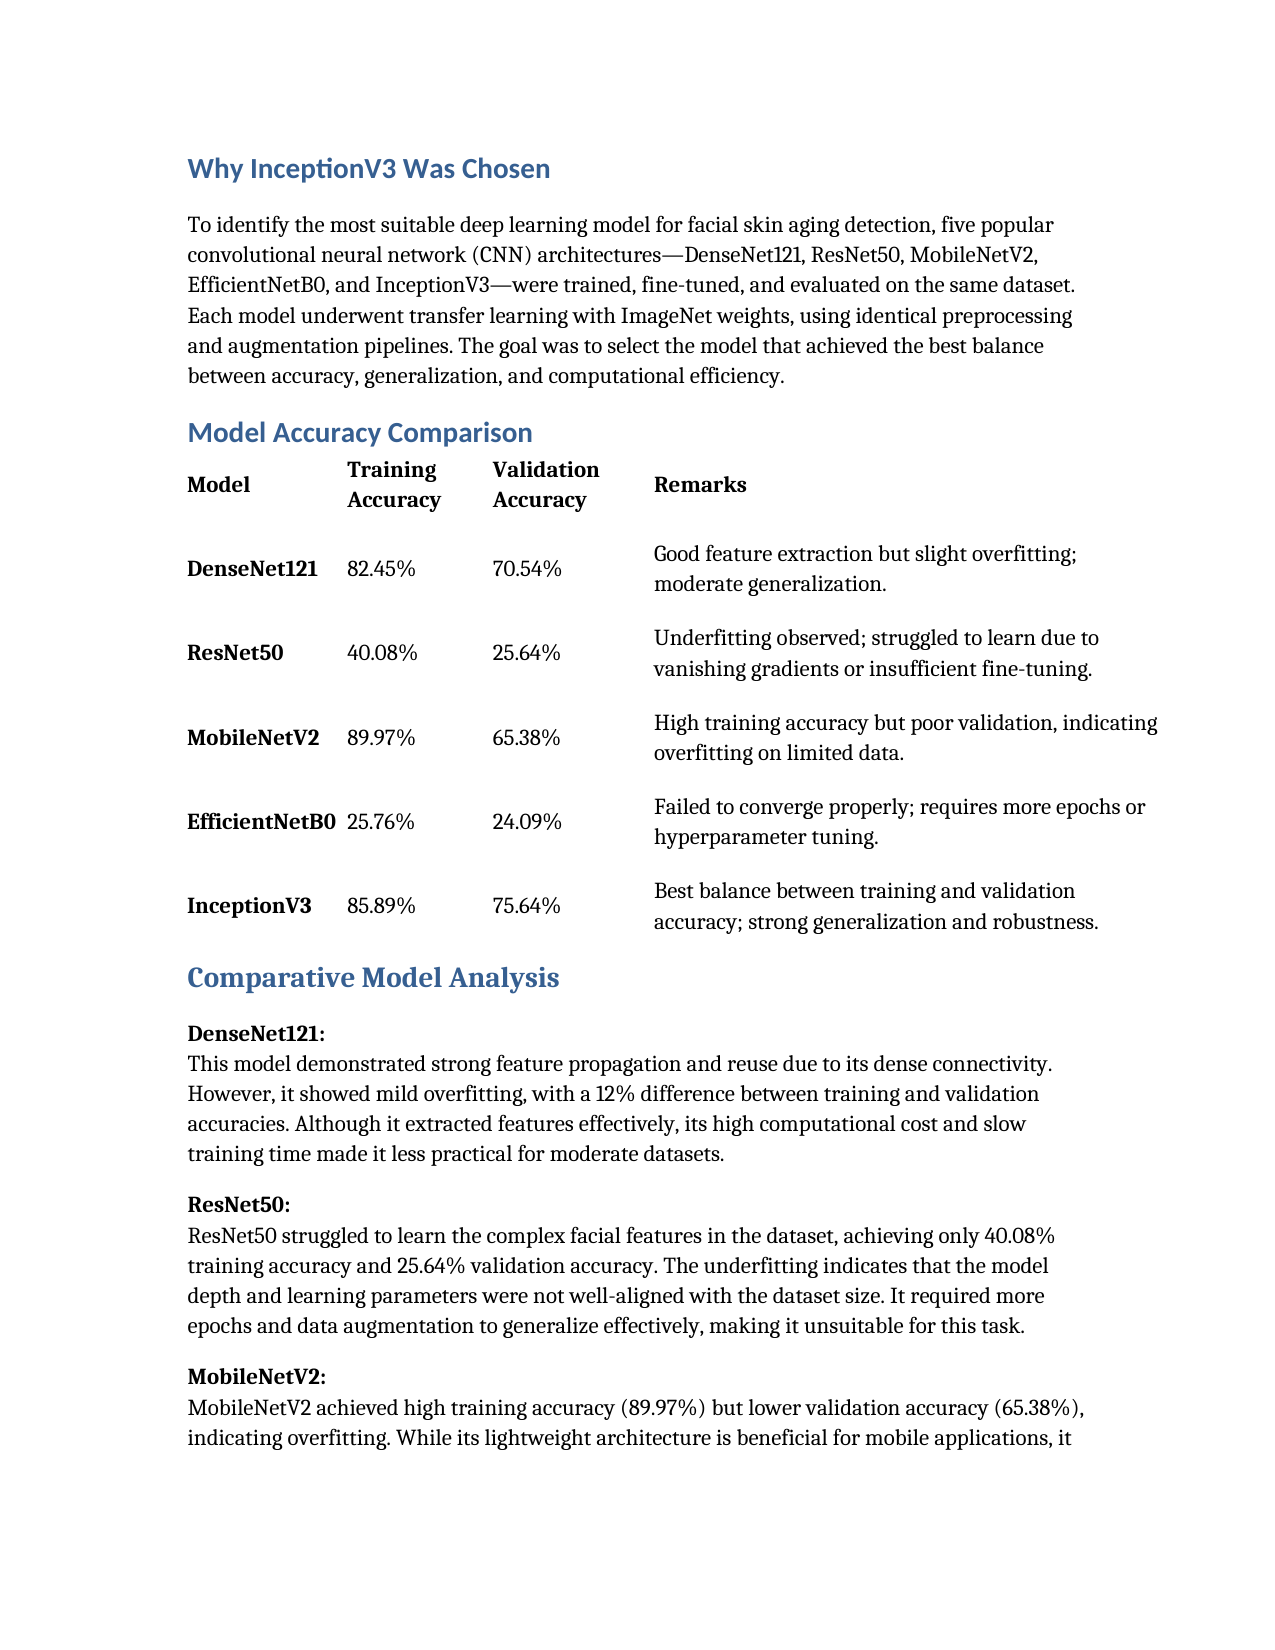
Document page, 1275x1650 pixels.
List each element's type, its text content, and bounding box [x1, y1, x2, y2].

table_cell 82.45% [345, 539, 491, 623]
table_cell Best balance between training and validation accuracy; strong generalization and robustness. [653, 877, 1166, 961]
table_cell 25.76% [345, 792, 491, 877]
table_cell MobileNetV2 [185, 708, 345, 792]
table_cell High training accuracy but poor validation, indicating overfitting on limited data. [653, 708, 1166, 792]
table_cell 75.64% [491, 877, 652, 961]
table_cell InceptionV3 [185, 877, 345, 961]
table_cell Underfitting observed; struggled to learn due to vanishing gradients or insufficient fine-tuning. [653, 624, 1166, 708]
table_header Training Accuracy [345, 455, 491, 539]
table_cell 70.54% [491, 539, 652, 623]
table_cell 40.08% [345, 624, 491, 708]
text DenseNet121: This model demonstrated strong feature propagation and reuse due to its dense connectivity. However, it showed mild overfitting, with a 12% difference between training and validation accuracies. Although it extracted features effectively, its high computational cost and slow training time made it less practical for moderate datasets. [187, 1020, 1087, 1168]
subtitle To identify the most suitable deep learning model for facial skin aging detection, five popular convolutional neural network (CNN) architectures—DenseNet121, ResNet50, MobileNetV2, EfficientNetB0, and InceptionV3—were trained, fine-tuned, and evaluated on the same dataset. Each model underwent transfer learning with ImageNet weights, using identical preprocessing and augmentation pipelines. The goal was to select the model that achieved the best balance between accuracy, generalization, and computational efficiency. [187, 212, 1087, 389]
table_cell 65.38% [491, 708, 652, 792]
table_header Validation Accuracy [491, 455, 652, 539]
subtitle Why InceptionV3 Was Chosen [187, 150, 1087, 186]
table_cell ResNet50 [185, 624, 345, 708]
table_cell Failed to converge properly; requires more epochs or hyperparameter tuning. [653, 792, 1166, 877]
table_cell 25.64% [491, 624, 652, 708]
text Comparative Model Analysis [187, 961, 1087, 994]
table_header Model [185, 455, 345, 539]
table_cell EfficientNetB0 [185, 792, 345, 877]
subtitle Model Accuracy Comparison [187, 414, 1087, 449]
table_header Remarks [653, 455, 1166, 539]
table_cell 89.97% [345, 708, 491, 792]
text ResNet50: ResNet50 struggled to learn the complex facial features in the dataset, achieving only 40.08% training accuracy and 25.64% validation accuracy. The underfitting indicates that the model depth and learning parameters were not well-aligned with the dataset size. It required more epochs and data augmentation to generalize effectively, making it unsuitable for this task. [187, 1192, 1087, 1339]
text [187, 1364, 1087, 1451]
table_cell DenseNet121 [185, 539, 345, 623]
table_cell 24.09% [491, 792, 652, 877]
table_cell 85.89% [345, 877, 491, 961]
table_cell Good feature extraction but slight overfitting; moderate generalization. [653, 539, 1166, 623]
